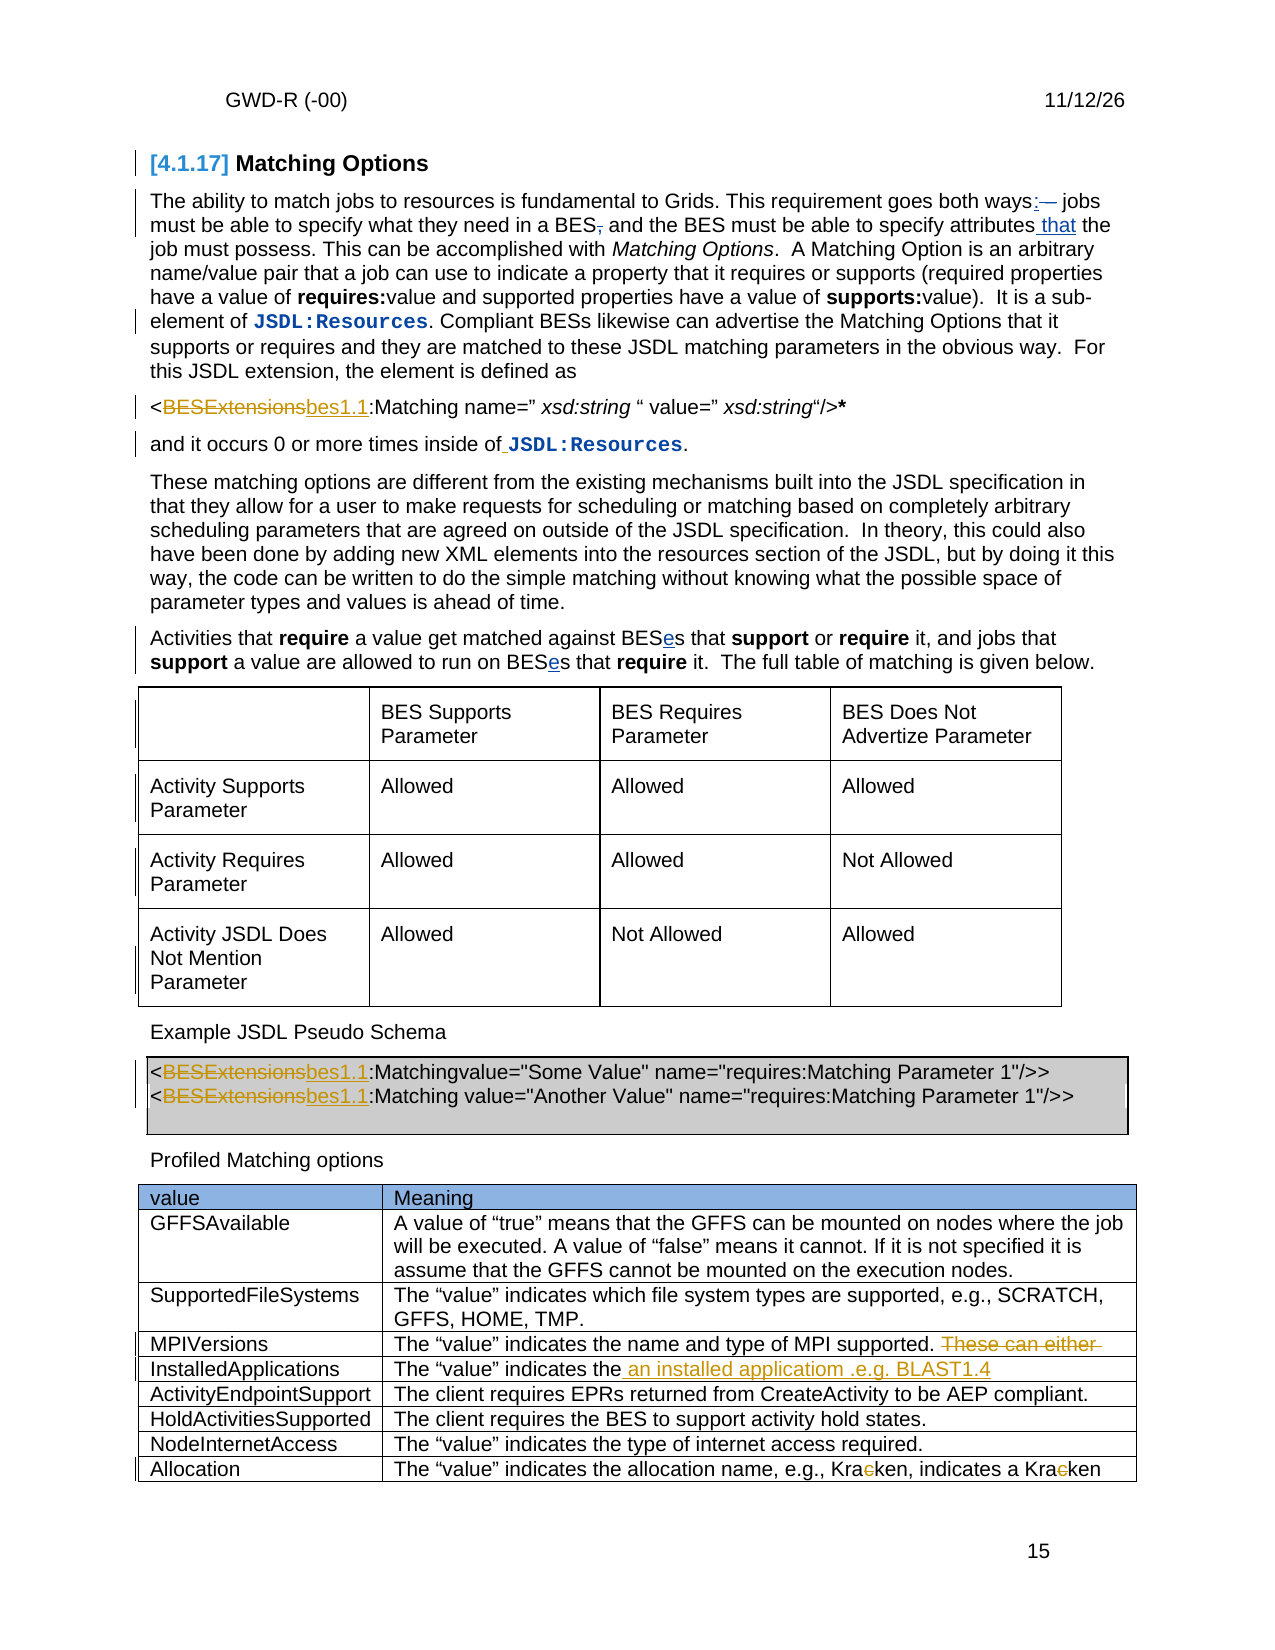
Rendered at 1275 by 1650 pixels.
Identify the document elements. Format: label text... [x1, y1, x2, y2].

text Profiled Matching options [150, 1148, 1125, 1172]
table_cell The “value” indicates which file system types are supported, e.g., SCRATCH, GFFS, HOME, TMP. [383, 1283, 1136, 1331]
text <:Matching name=” xsd:string “ value=” xsd:string“/>* [150, 395, 1125, 419]
subtitle Matching Options [150, 150, 1125, 176]
table_header [139, 688, 369, 760]
table_cell The “value” indicates the name and type of MPI supported. [383, 1332, 1136, 1356]
table_cell A value of “true” means that the GFFS can be mounted on nodes where the job will be executed. A value of “false” means it cannot. If it is not specified it is assume that the GFFS cannot be mounted on the execution nodes. [383, 1210, 1136, 1282]
text These matching options are different from the existing mechanisms built into the JSDL specification in that they allow for a user to make requests for scheduling or matching based on completely arbitrary scheduling parameters that are agreed on outside of the JSDL specification. In theory, this could also have been done by adding new XML elements into the resources section of the JSDL, but by doing it this way, the code can be written to do the simple matching without knowing what the possible space of parameter types and values is ahead of time. [150, 470, 1125, 613]
table_header Meaning [383, 1185, 1136, 1209]
table_cell The client requires EPRs returned from CreateActivity to be AEP compliant. [383, 1382, 1136, 1406]
table_cell Allocation [139, 1457, 382, 1481]
table_cell Allowed [370, 835, 599, 908]
table_header BES Requires Parameter [601, 688, 830, 760]
table_cell HoldActivitiesSupported [139, 1407, 382, 1431]
table_cell ActivityEndpointSupport [139, 1382, 382, 1406]
text <:Matchingvalue="Some Value" name="requires:Matching Parameter 1"/>> [148, 1058, 1127, 1084]
table_cell The “value” indicates the type of internet access required. [383, 1432, 1136, 1456]
table_cell Activity JSDL Does Not Mention Parameter [139, 909, 369, 1006]
table_cell NodeInternetAccess [139, 1432, 382, 1456]
table_cell InstalledApplications [139, 1357, 382, 1381]
text and it occurs 0 or more times inside ofJSDL:Resources. [150, 431, 1125, 457]
text The ability to match jobs to resources is fundamental to Grids. This requirement goes both ways jobs must be able to specify what they need in a BES and the BES must be able to specify attributes the job must possess. This can be accomplished with Matching Options. A Matching Option is an arbitrary name/value pair that a job can use to indicate a property that it requires or supports (required properties have a value of requires:value and supported properties have a value of supports:value). It is a sub-element of JSDL:Resources. Compliant BESs likewise can advertise the Matching Options that it supports or requires and they are matched to these JSDL matching parameters in the obvious way. For this JSDL extension, the element is defined as [150, 189, 1125, 382]
table_header value [139, 1185, 382, 1209]
text Example JSDL Pseudo Schema [150, 1020, 1125, 1044]
table_cell Allowed [601, 761, 830, 834]
table_cell Activity Supports Parameter [139, 761, 369, 834]
table_cell Allowed [831, 761, 1061, 834]
table_cell Allowed [370, 909, 599, 1006]
table_cell Allowed [370, 761, 599, 834]
text <:Matching value="Another Value" name="requires:Matching Parameter 1"/>> [150, 1084, 1125, 1104]
table_cell MPIVersions [139, 1332, 382, 1356]
table_cell Activity Requires Parameter [139, 835, 369, 908]
table_cell Not Allowed [831, 835, 1061, 908]
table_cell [383, 1457, 1136, 1481]
table_cell Not Allowed [601, 909, 830, 1006]
table_header BES Supports Parameter [370, 688, 599, 760]
table_cell The “value” indicates the [383, 1357, 1136, 1381]
text Activities that require a value get matched against BESs that support or require it, and jobs that support a value are allowed to run on BESs that require it. The full table of matching is given below. [150, 626, 1125, 674]
table_cell GFFSAvailable [139, 1210, 382, 1282]
table_cell SupportedFileSystems [139, 1283, 382, 1331]
table_cell Allowed [831, 909, 1061, 1006]
table_cell The client requires the BES to support activity hold states. [383, 1407, 1136, 1431]
table_cell Allowed [601, 835, 830, 908]
table_header BES Does Not Advertize Parameter [831, 688, 1061, 760]
